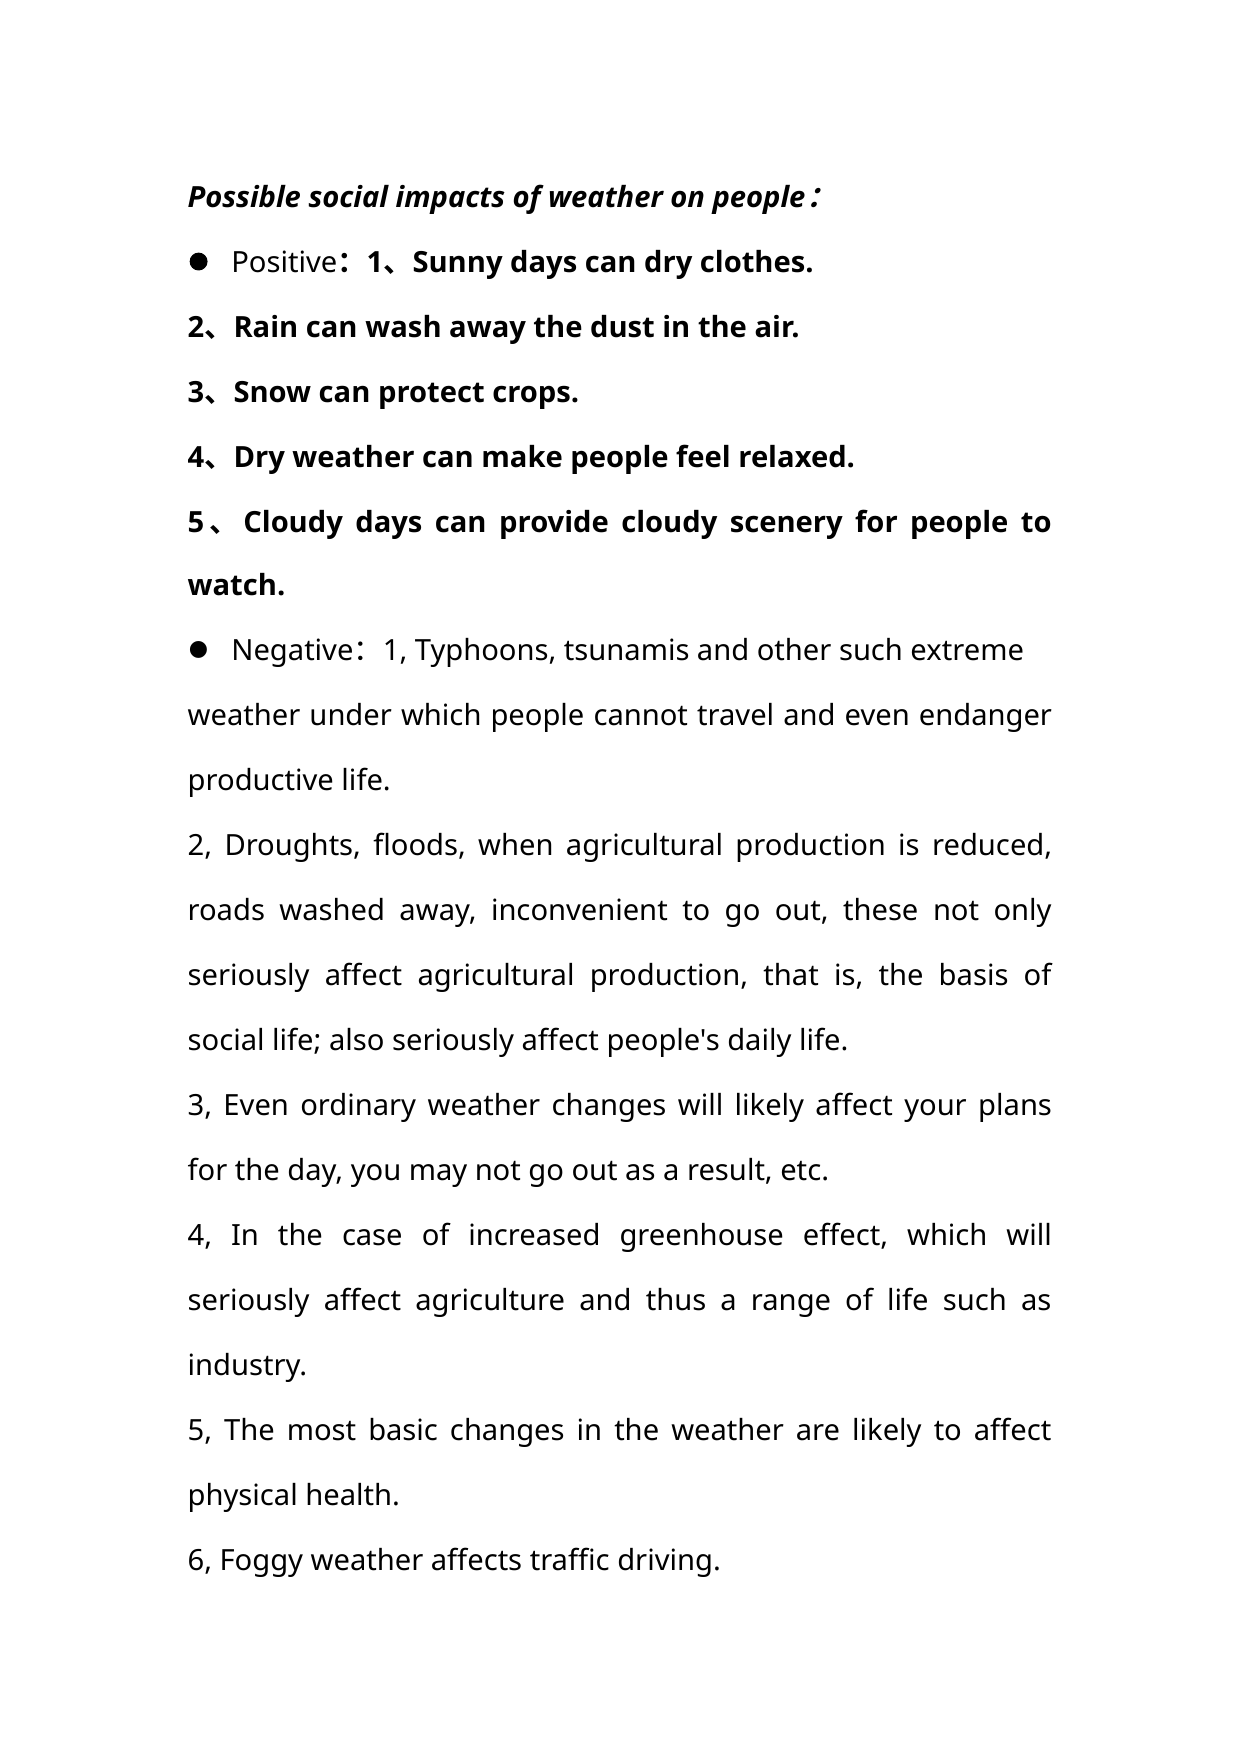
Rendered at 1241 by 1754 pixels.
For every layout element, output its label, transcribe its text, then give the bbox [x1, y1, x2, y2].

text 5、Cloudy days can provide cloudy scenery for people to watch. [187, 487, 1053, 617]
text 2、Rain can wash away the dust in the air. [187, 292, 1053, 357]
text Possible social impacts of weather on people： [187, 162, 1053, 227]
text 2, Droughts, floods, when agricultural production is reduced, roads washed away, inconvenient to go out, these not only seriously affect agricultural production, that is, the basis of social life; also seriously affect people's daily life. [187, 812, 1053, 1072]
list Negative：1, Typhoons, tsunamis and other such extreme [187, 617, 1053, 682]
text 3, Even ordinary weather changes will likely affect your plans for the day, you may not go out as a result, etc. [187, 1072, 1053, 1202]
text 5, The most basic changes in the weather are likely to affect physical health. [187, 1397, 1053, 1527]
text 3、Snow can protect crops. [187, 357, 1053, 422]
text 4、Dry weather can make people feel relaxed. [187, 422, 1053, 487]
text 6, Foggy weather affects traffic driving. [187, 1527, 1053, 1592]
list Positive：1、Sunny days can dry clothes. [187, 227, 1053, 292]
list weather under which people cannot travel and even endanger productive life. [187, 682, 1053, 812]
text 4, In the case of increased greenhouse effect, which will seriously affect agriculture and thus a range of life such as industry. [187, 1202, 1053, 1397]
